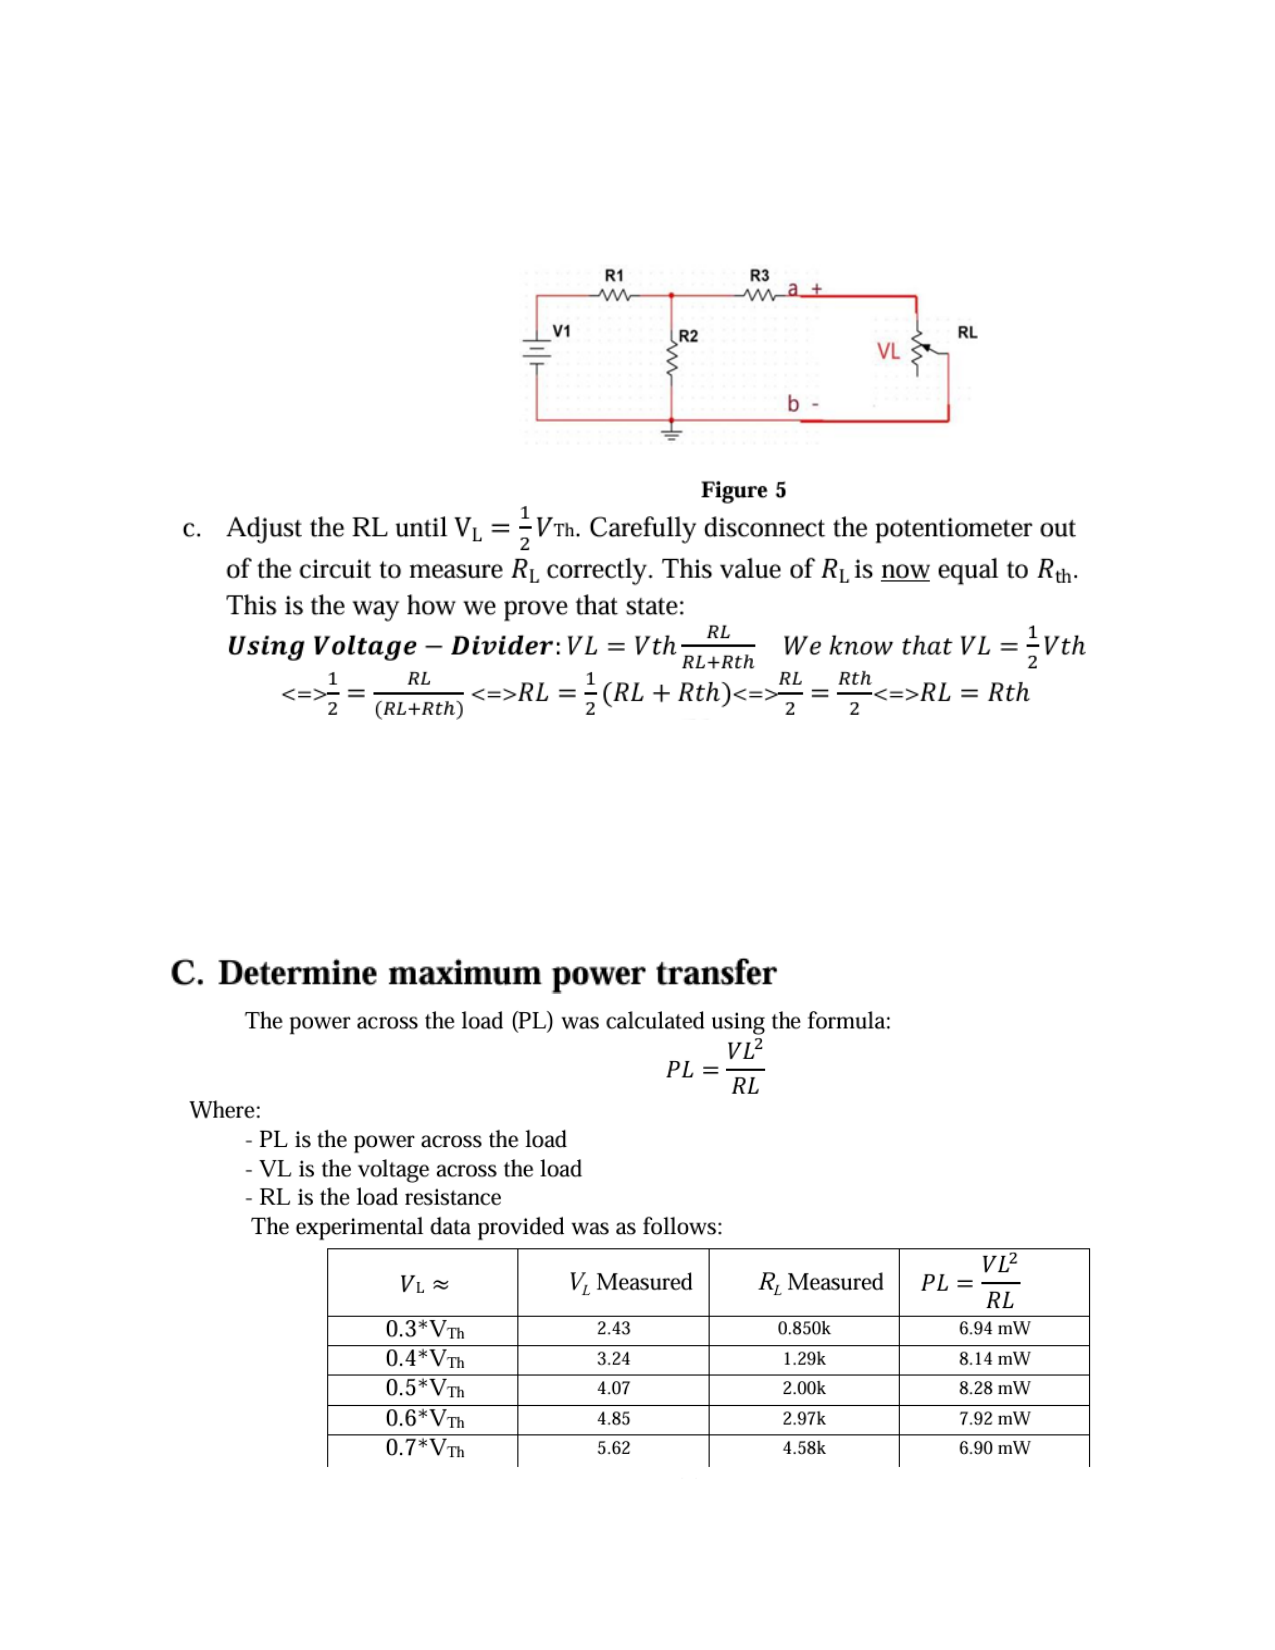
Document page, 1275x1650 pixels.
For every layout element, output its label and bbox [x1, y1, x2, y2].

picture [150, 908, 799, 994]
picture [150, 261, 1125, 720]
picture [150, 998, 1125, 1479]
